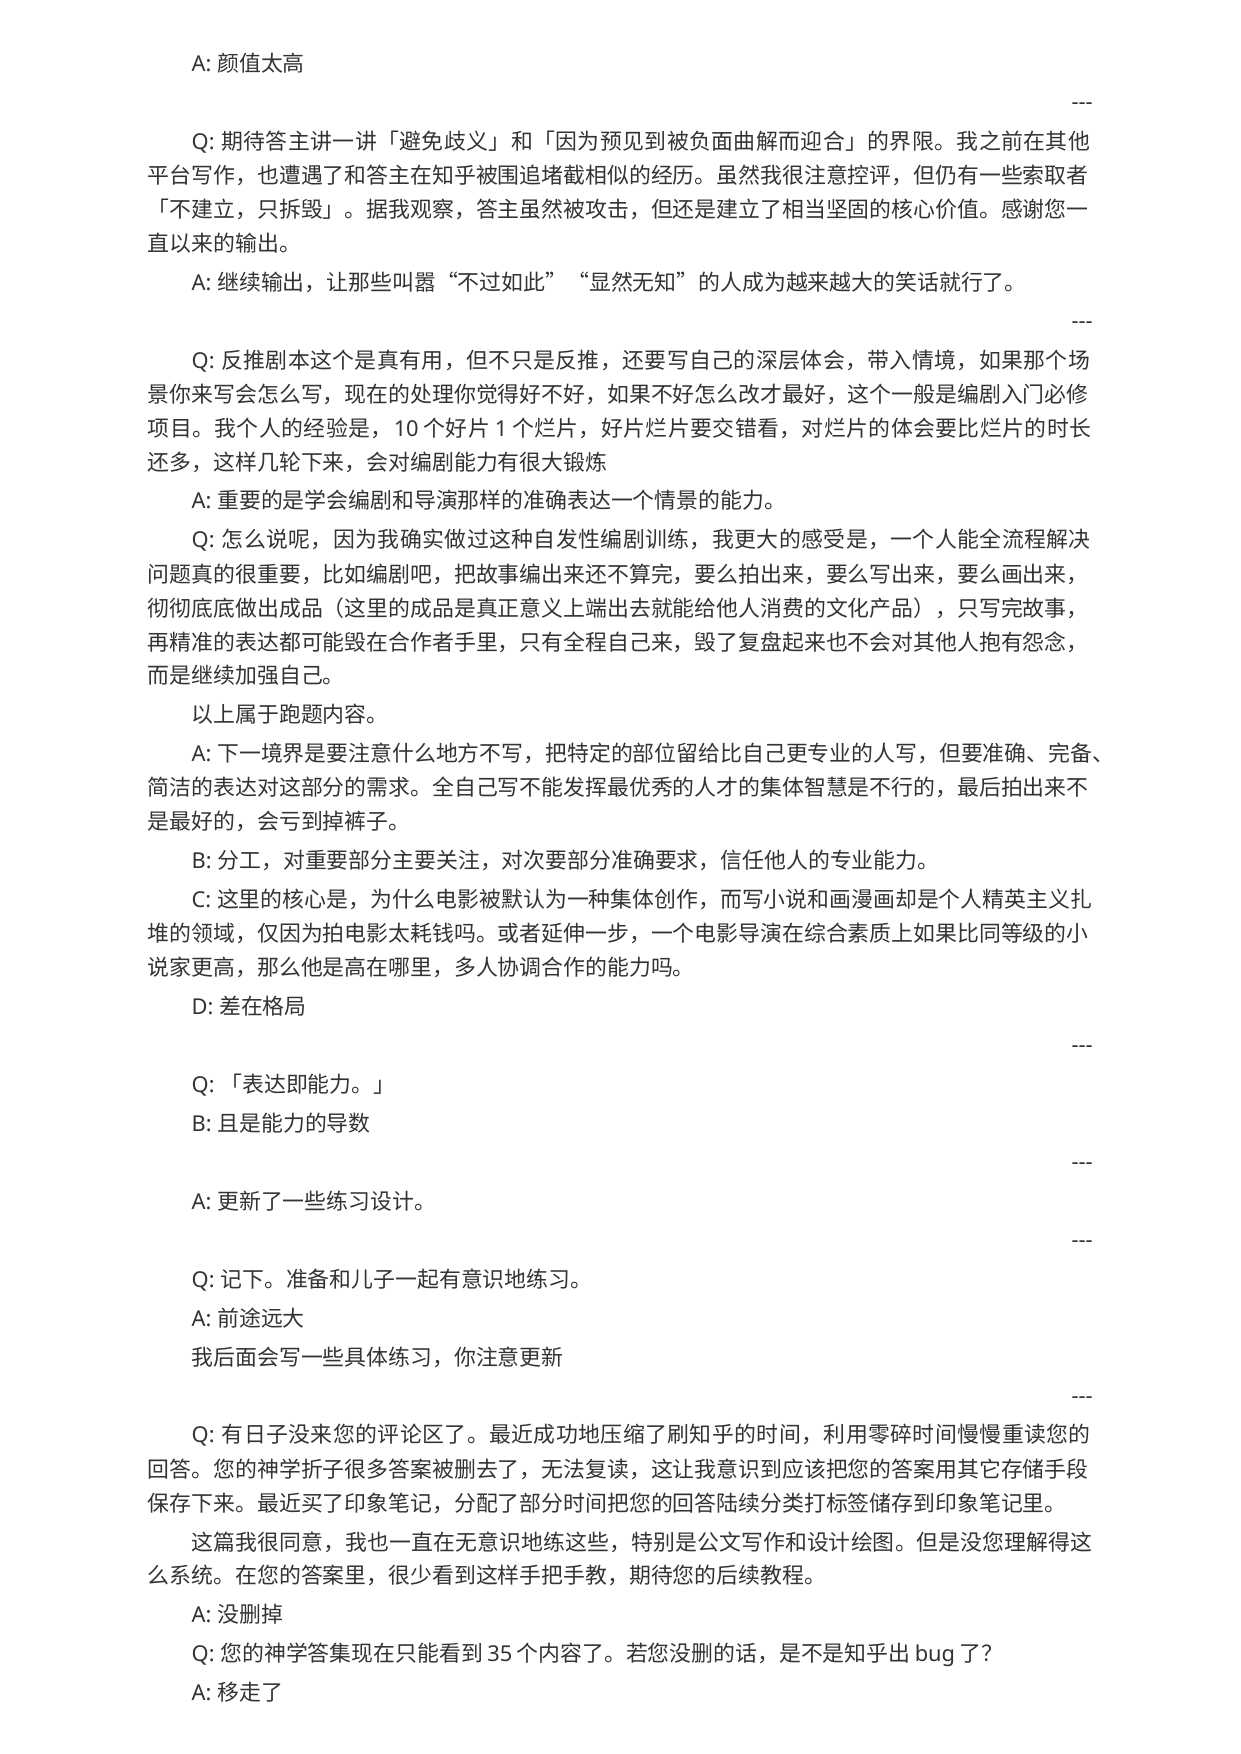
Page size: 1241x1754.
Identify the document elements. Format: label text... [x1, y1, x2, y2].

text --- [148, 1027, 1092, 1061]
text --- [148, 1222, 1092, 1256]
text A: 前途远大 [148, 1299, 1092, 1333]
text --- [148, 84, 1092, 118]
text --- [148, 1377, 1092, 1411]
text B: 分工，对重要部分主要关注，对次要部分准确要求，信任他人的专业能力。 [148, 842, 1092, 876]
text Q: 记下。准备和儿子一起有意识地练习。 [148, 1261, 1092, 1294]
text B: 且是能力的导数 [148, 1105, 1092, 1139]
text A: 更新了一些练习设计。 [148, 1183, 1092, 1217]
text C: 这里的核心是，为什么电影被默认为一种集体创作，而写小说和画漫画却是个人精英主义扎堆的领域，仅因为拍电影太耗钱吗。或者延伸一步，一个电影导演在综合素质上如果比同等级的小说家更高，那么他是高在哪里，多人协调合作的能力吗。 [148, 881, 1092, 983]
text Q: 期待答主讲一讲「避免歧义」和「因为预见到被负面曲解而迎合」的界限。我之前在其他平台写作，也遭遇了和答主在知乎被围追堵截相似的经历。虽然我很注意控评，但仍有一些索取者「不建立，只拆毁」。据我观察，答主虽然被攻击，但还是建立了相当坚固的核心价值。感谢您一直以来的输出。 [148, 123, 1092, 259]
text D: 差在格局 [148, 988, 1092, 1022]
text 我后面会写一些具体练习，你注意更新 [148, 1338, 1092, 1372]
text Q: 您的神学答集现在只能看到35个内容了。若您没删的话，是不是知乎出bug了？ [148, 1635, 1071, 1669]
text Q: 「表达即能力。」 [148, 1066, 1092, 1100]
text Q: 有日子没来您的评论区了。最近成功地压缩了刷知乎的时间，利用零碎时间慢慢重读您的回答。您的神学折子很多答案被删去了，无法复读，这让我意识到应该把您的答案用其它存储手段保存下来。最近买了印象笔记，分配了部分时间把您的回答陆续分类打标签储存到印象笔记里。 [148, 1416, 1092, 1518]
text Q: 怎么说呢，因为我确实做过这种自发性编剧训练，我更大的感受是，一个人能全流程解决问题真的很重要，比如编剧吧，把故事编出来还不算完，要么拍出来，要么写出来，要么画出来，彻彻底底做出成品（这里的成品是真正意义上端出去就能给他人消费的文化产品），只写完故事，再精准的表达都可能毁在合作者手里，只有全程自己来，毁了复盘起来也不会对其他人抱有怨念，而是继续加强自己。 [148, 521, 1092, 691]
text 以上属于跑题内容。 [148, 696, 1092, 730]
text A: 下一境界是要注意什么地方不写，把特定的部位留给比自己更专业的人写，但要准确、完备、简洁的表达对这部分的需求。全自己写不能发挥最优秀的人才的集体智慧是不行的，最后拍出来不是最好的，会亏到掉裤子。 [148, 735, 1092, 837]
text --- [148, 303, 1092, 337]
text A: 颜值太高 [148, 45, 1092, 79]
text A: 重要的是学会编剧和导演那样的准确表达一个情景的能力。 [148, 482, 1092, 516]
text A: 移走了 [148, 1674, 1071, 1708]
text --- [148, 1144, 1092, 1178]
text Q: 反推剧本这个是真有用，但不只是反推，还要写自己的深层体会，带入情境，如果那个场景你来写会怎么写，现在的处理你觉得好不好，如果不好怎么改才最好，这个一般是编剧入门必修项目。我个人的经验是，10个好片1个烂片，好片烂片要交错看，对烂片的体会要比烂片的时长还多，这样几轮下来，会对编剧能力有很大锻炼 [148, 342, 1092, 477]
text 这篇我很同意，我也一直在无意识地练这些，特别是公文写作和设计绘图。但是没您理解得这么系统。在您的答案里，很少看到这样手把手教，期待您的后续教程。 [148, 1523, 1092, 1591]
text A: 没删掉 [148, 1596, 1071, 1630]
text A: 继续输出，让那些叫嚣“不过如此”“显然无知”的人成为越来越大的笑话就行了。 [148, 264, 1092, 298]
